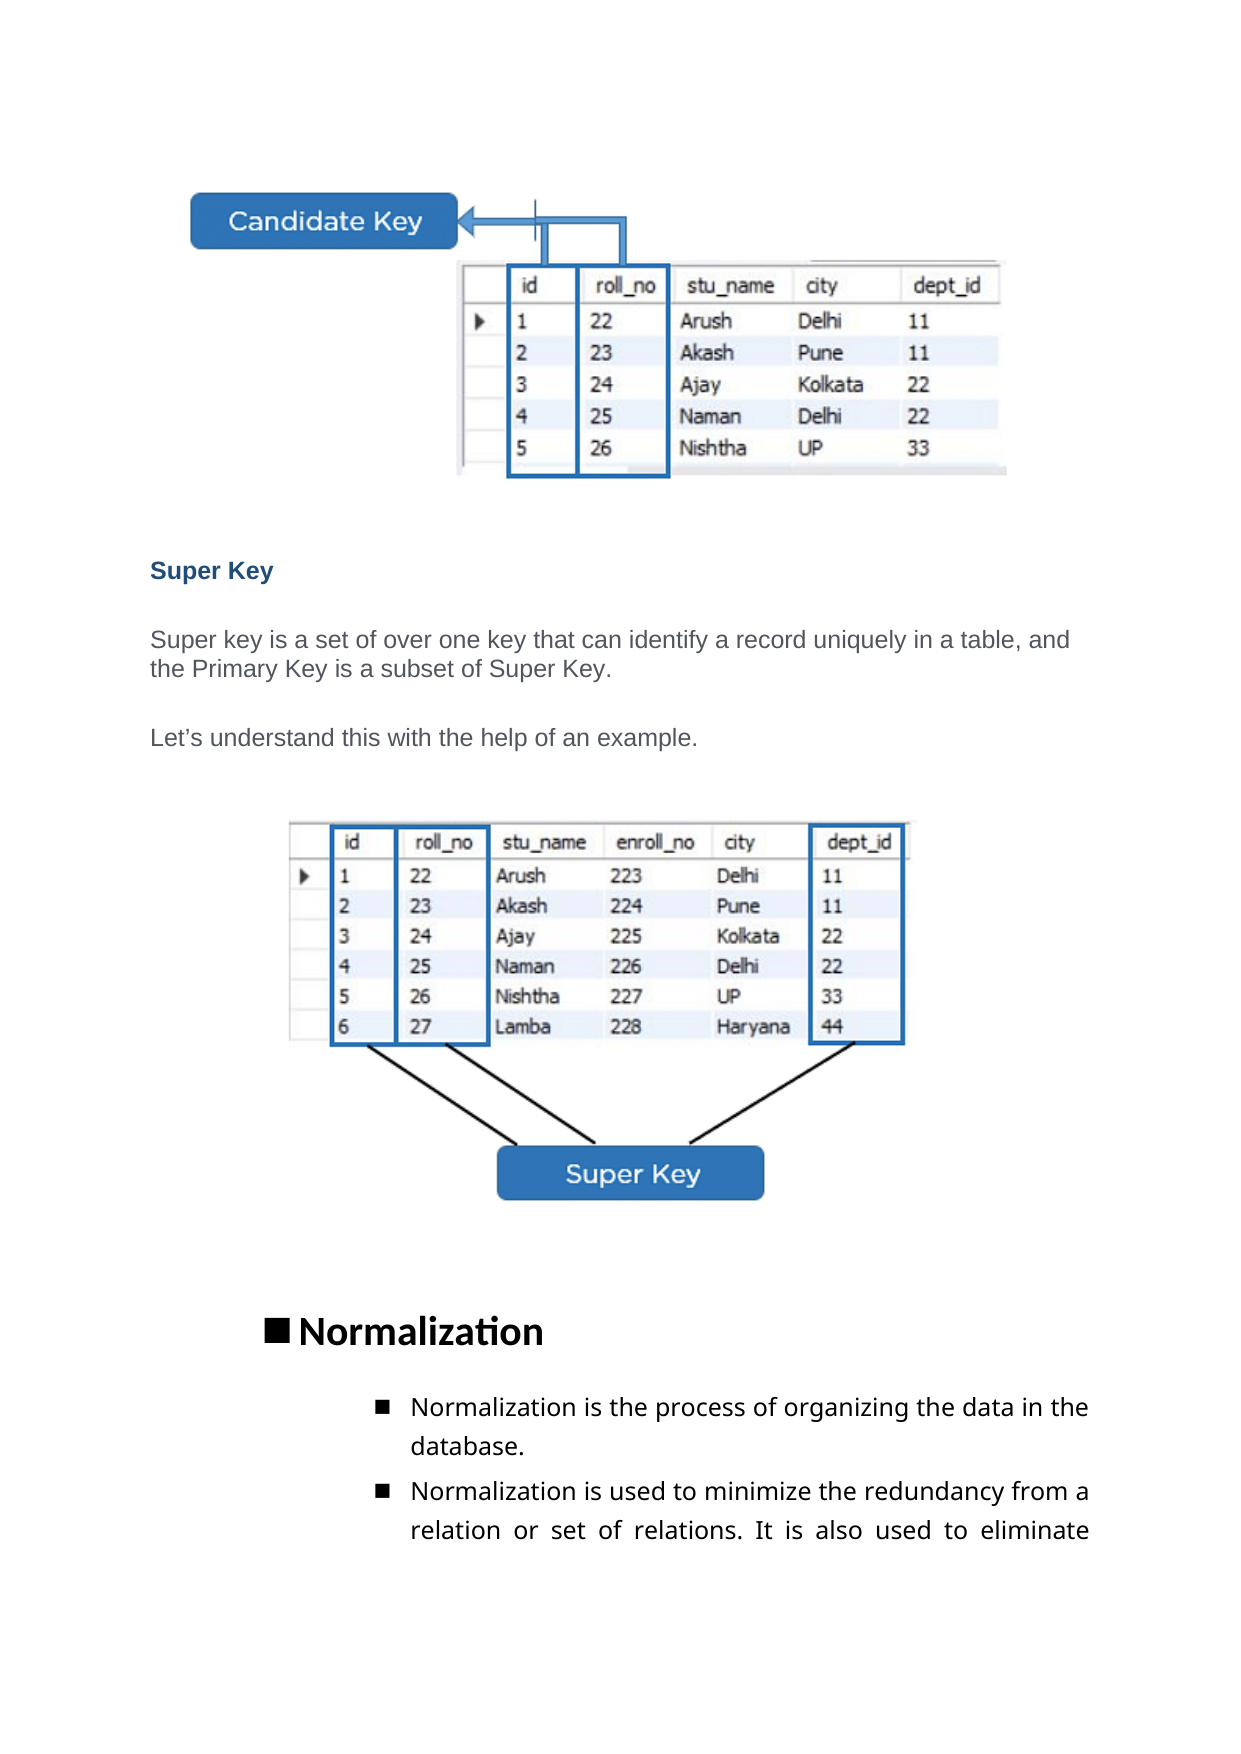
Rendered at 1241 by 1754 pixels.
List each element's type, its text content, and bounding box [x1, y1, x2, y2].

picture [161, 150, 1079, 507]
text Let’s understand this with the help of an example. [150, 723, 1090, 752]
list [373, 1469, 1090, 1547]
text Super key is a set of over one key that can identify a record uniquely in a table, and the Primary Key is a subset of Super Key. [150, 625, 1090, 682]
list Normalization [261, 1305, 1090, 1356]
picture [208, 792, 1032, 1210]
subtitle Super Key [150, 556, 1090, 585]
list Normalization is the process of organizing the data in the database. [373, 1384, 1090, 1463]
